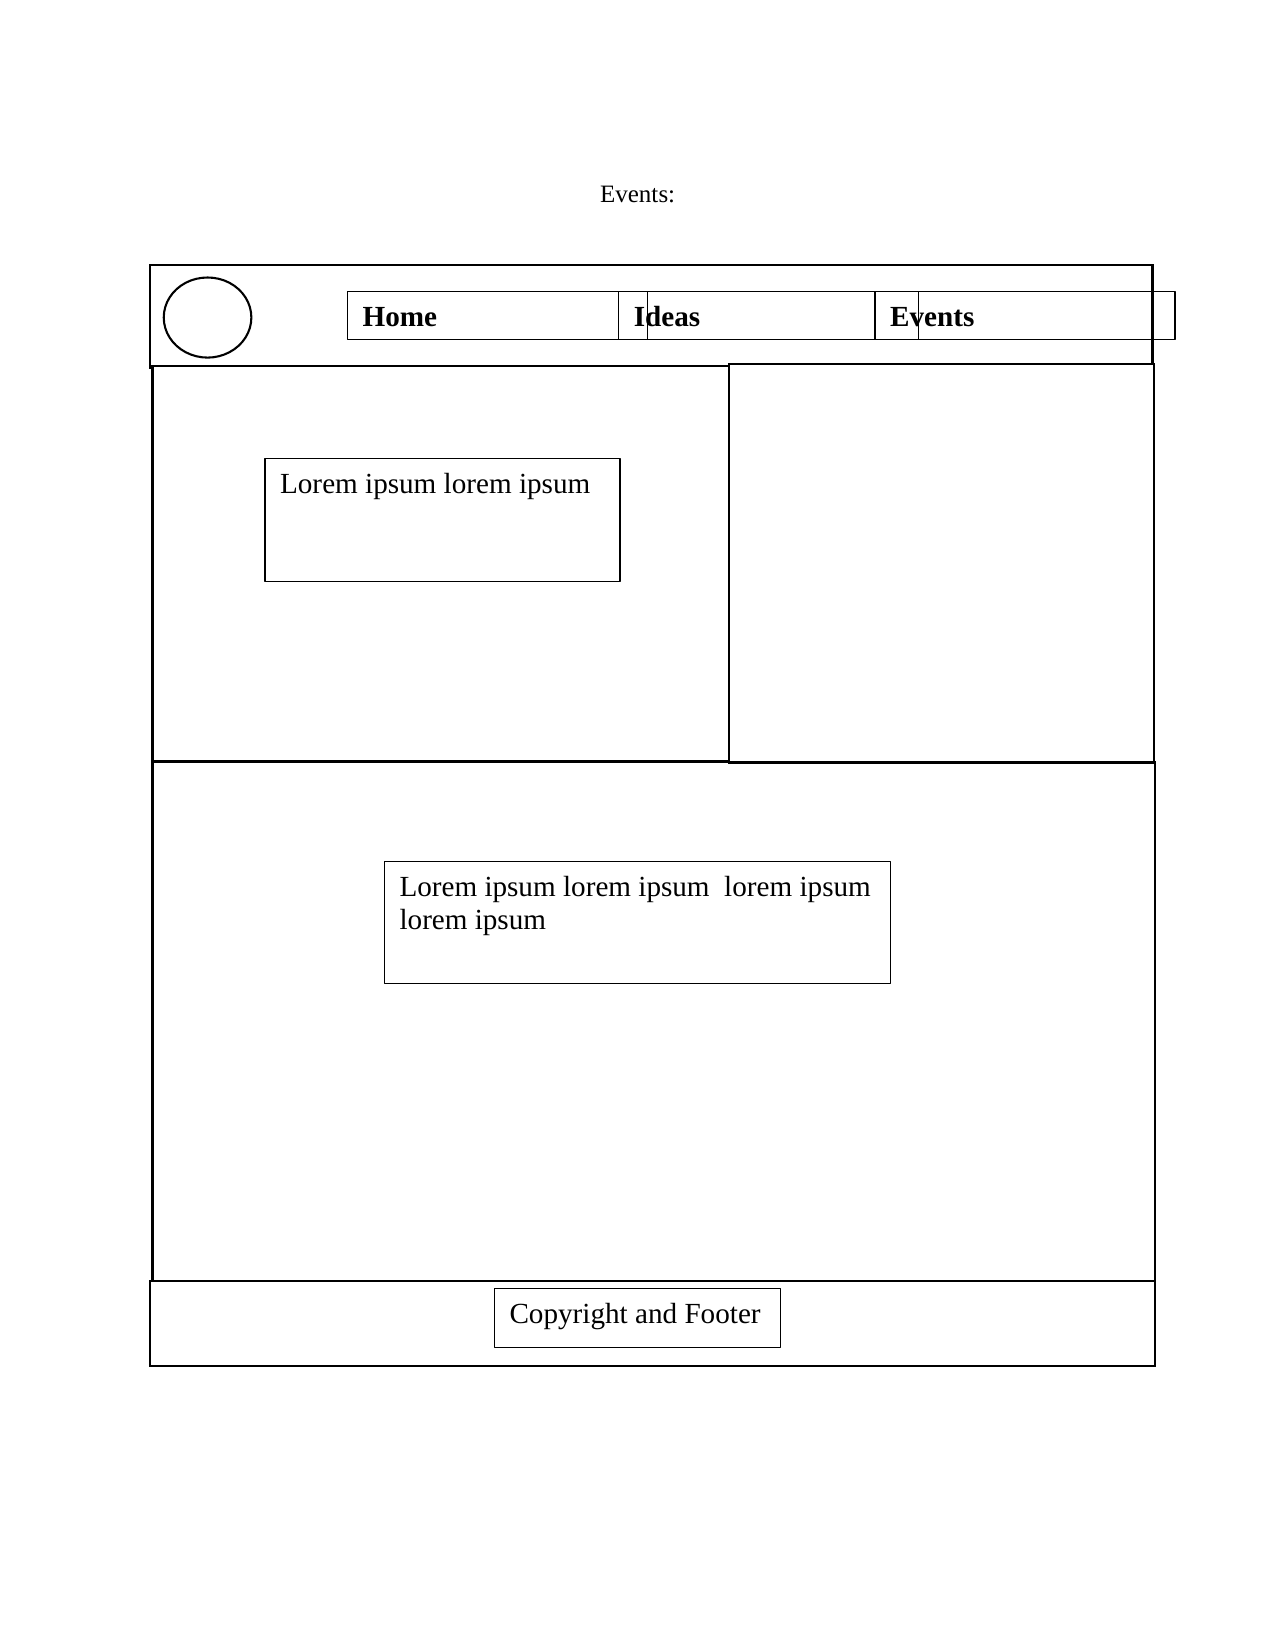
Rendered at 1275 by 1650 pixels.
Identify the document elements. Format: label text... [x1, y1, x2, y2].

text Events: [150, 179, 1125, 207]
